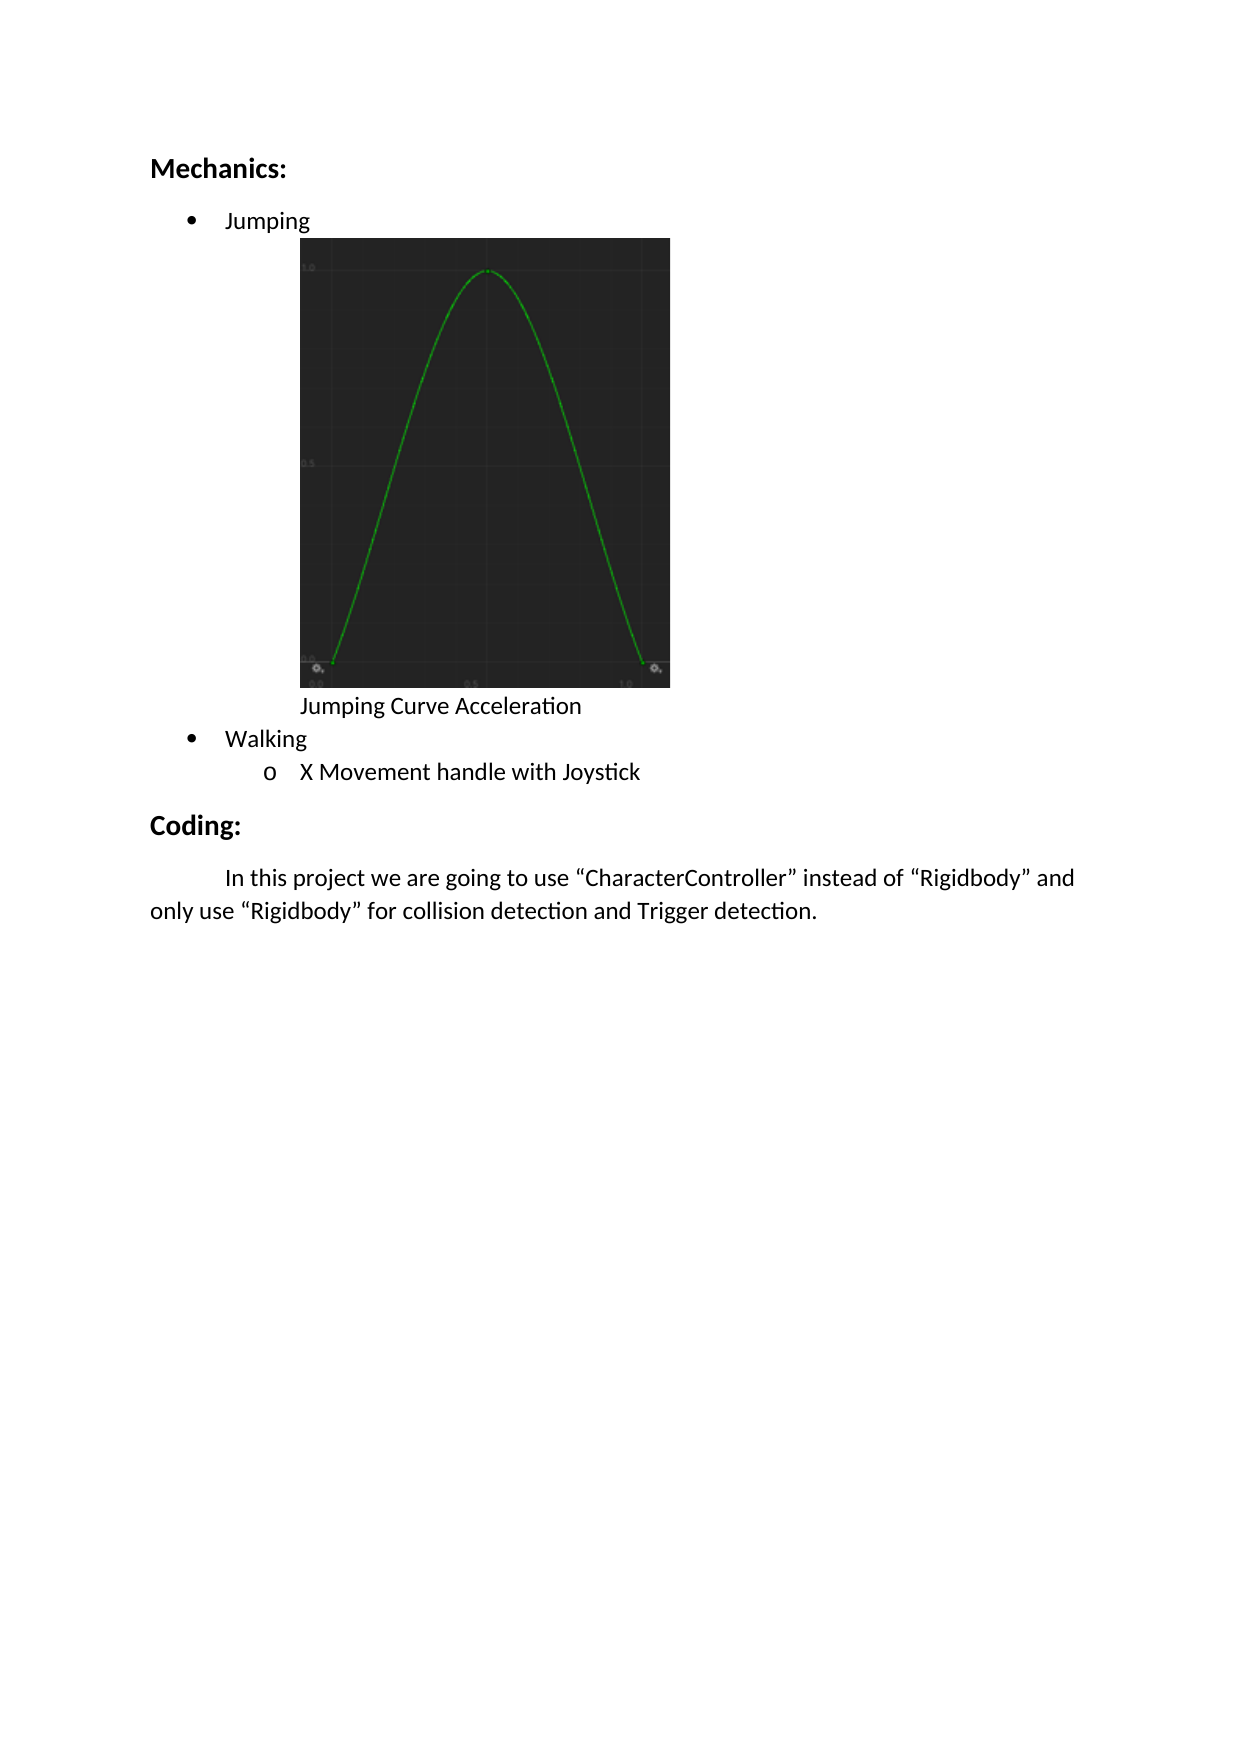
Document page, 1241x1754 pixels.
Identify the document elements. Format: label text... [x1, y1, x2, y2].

picture [300, 238, 671, 688]
list Jumping [187, 205, 1090, 236]
text Mechanics: [150, 150, 1090, 186]
list Walking [187, 723, 1090, 754]
list X Movement handle with Joystick [262, 756, 1090, 788]
text Coding: [150, 807, 1090, 843]
text In this project we are going to use “CharacterController” instead of “Rigidbody” and only use “Rigidbody” for collision detection and Trigger detection. [150, 862, 1090, 926]
list Jumping Curve Acceleration [300, 690, 1090, 721]
